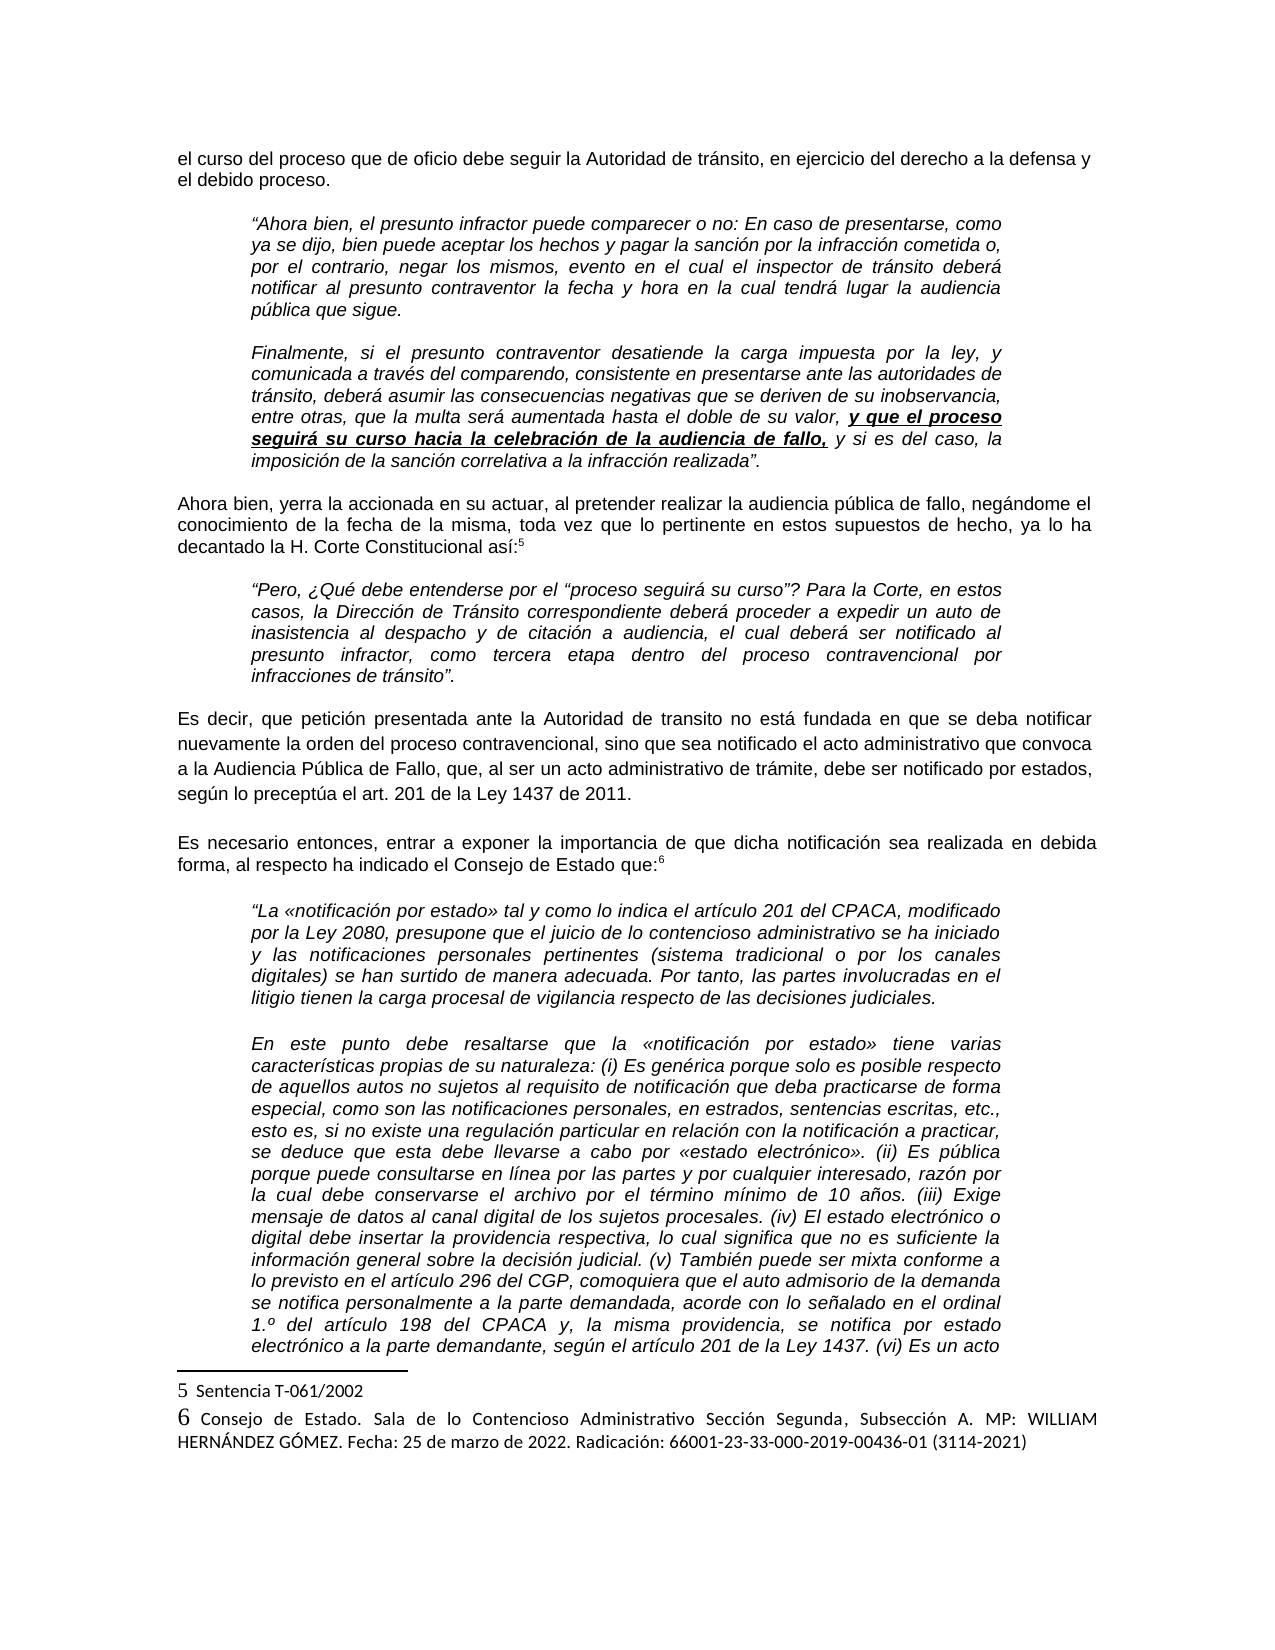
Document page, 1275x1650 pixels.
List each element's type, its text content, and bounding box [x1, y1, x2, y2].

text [251, 1033, 1004, 1357]
text Es decir, que petición presentada ante la Autoridad de transito no está fundada en que se deba notificar nuevamente la orden del proceso contravencional, sino que sea notificado el acto administrativo que convoca a la Audiencia Pública de Fallo, que, al ser un acto administrativo de trámite, debe ser notificado por estados, según lo preceptúa el art. 201 de la Ley 1437 de 2011. [177, 708, 1093, 804]
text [177, 148, 1092, 191]
text Finalmente, si el presunto contraventor desatiende la carga impuesta por la ley, y comunicada a través del comparendo, consistente en presentarse ante las autoridades de tránsito, deberá asumir las consecuencias negativas que se deriven de su inobservancia, entre otras, que la multa será aumentada hasta el doble de su valor, y que el proceso seguirá su curso hacia la celebración de la audiencia de fallo, y si es del caso, la imposición de la sanción correlativa a la infracción realizada”. [251, 342, 1004, 471]
text Ahora bien, yerra la accionada en su actuar, al pretender realizar la audiencia pública de fallo, negándome el conocimiento de la fecha de la misma, toda vez que lo pertinente en estos supuestos de hecho, ya lo ha decantado la H. Corte Constitucional así: [177, 493, 1092, 557]
text “Pero, ¿Qué debe entenderse por el “proceso seguirá su curso”? Para la Corte, en estos casos, la Dirección de Tránsito correspondiente deberá proceder a expedir un auto de inasistencia al despacho y de citación a audiencia, el cual deberá ser notificado al presunto infractor, como tercera etapa dentro del proceso contravencional por infracciones de tránsito”. [251, 579, 1004, 687]
text Es necesario entonces, entrar a exponer la importancia de que dicha notificación sea realizada en debida forma, al respecto ha indicado el Consejo de Estado que: [177, 832, 1098, 875]
text “La «notificación por estado» tal y como lo indica el artículo 201 del CPACA, modificado por la Ley 2080, presupone que el juicio de lo contencioso administrativo se ha iniciado y las notificaciones personales pertinentes (sistema tradicional o por los canales digitales) se han surtido de manera adecuada. Por tanto, las partes involucradas en el litigio tienen la carga procesal de vigilancia respecto de las decisiones judiciales. [251, 900, 1004, 1008]
text “Ahora bien, el presunto infractor puede comparecer o no: En caso de presentarse, como ya se dijo, bien puede aceptar los hechos y pagar la sanción por la infracción cometida o, por el contrario, negar los mismos, evento en el cual el inspector de tránsito deberá notificar al presunto contraventor la fecha y hora en la cual tendrá lugar la audiencia pública que sigue. [251, 212, 1004, 320]
